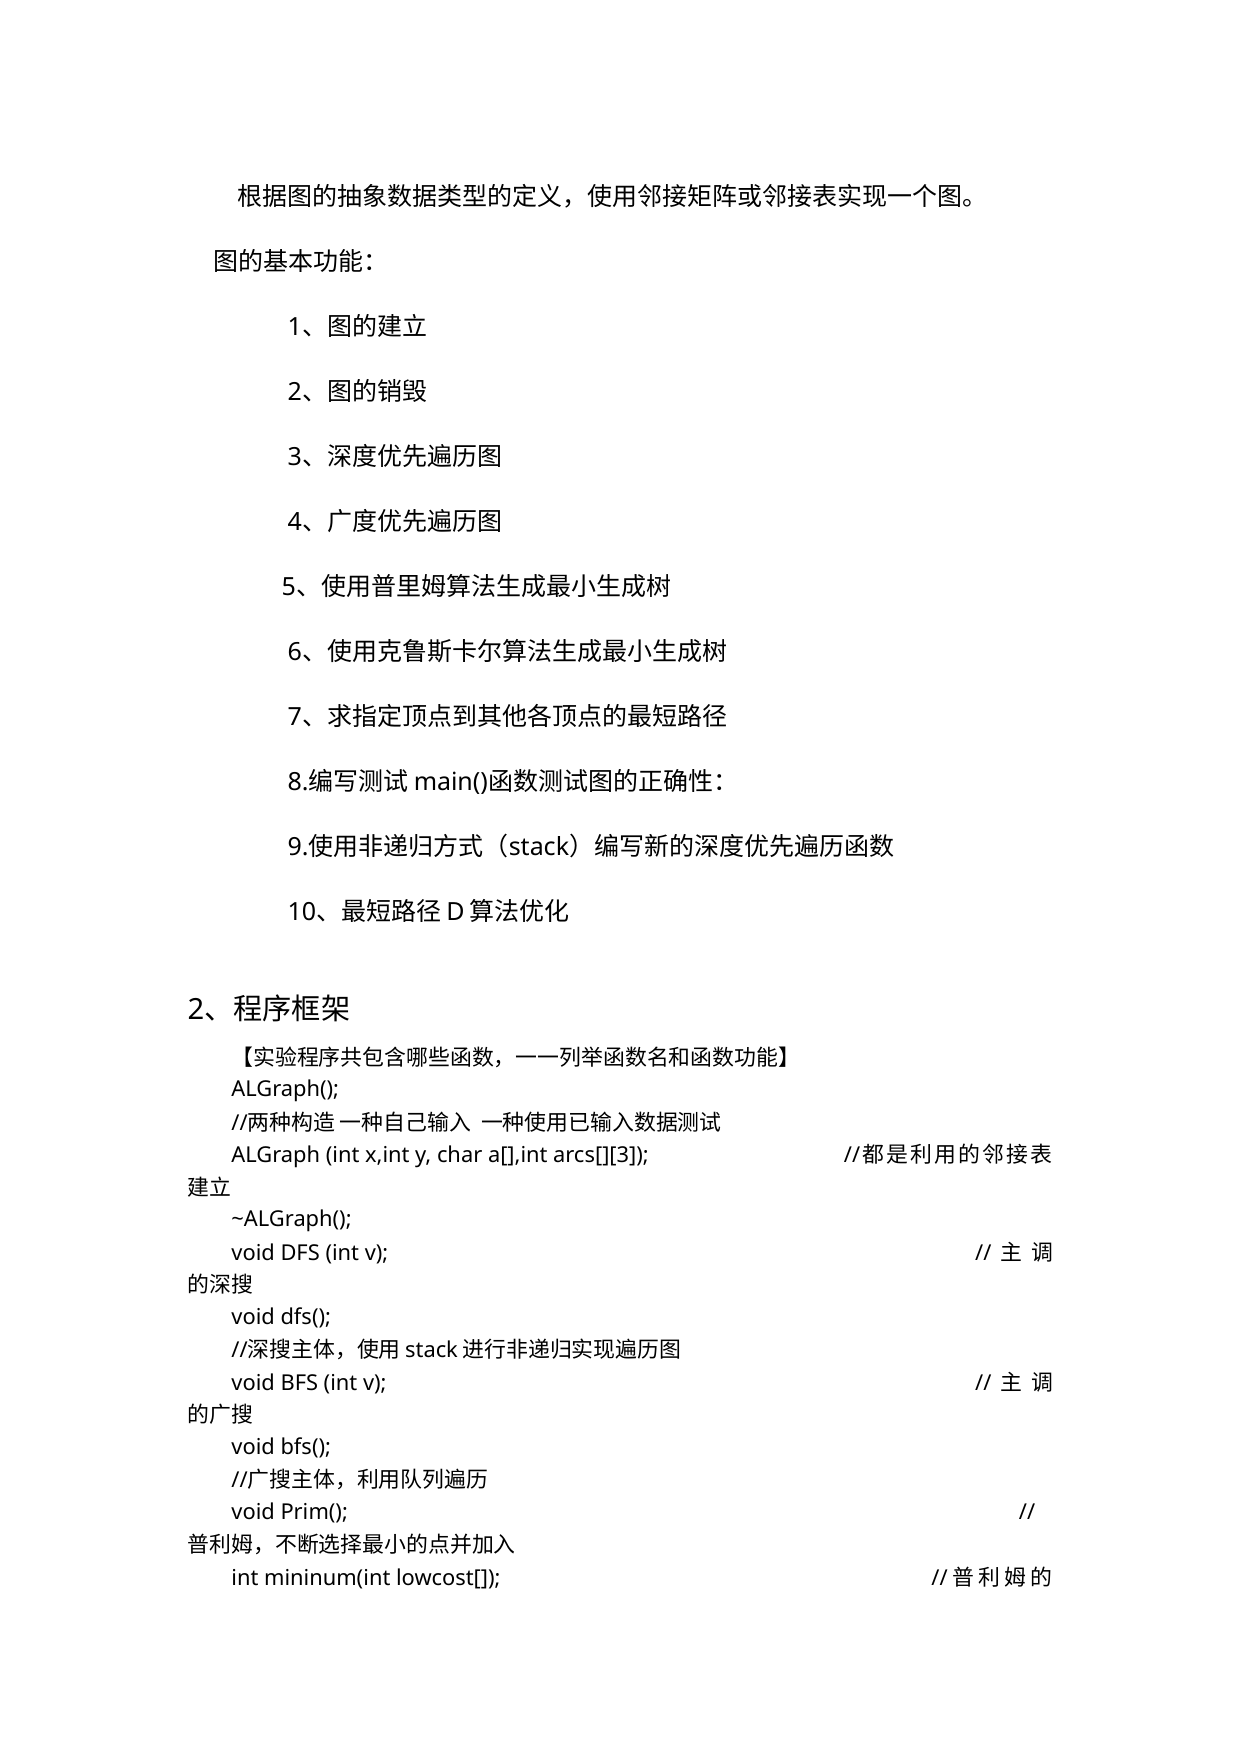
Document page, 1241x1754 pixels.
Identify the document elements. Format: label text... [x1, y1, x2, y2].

text void bfs(); //广搜主体，利用队列遍历 [187, 1429, 1053, 1494]
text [187, 1559, 1053, 1592]
text void DFS (int v); //主调的深搜 [187, 1234, 1053, 1299]
text void Prim(); //普利姆，不断选择最小的点并加入 [187, 1494, 1053, 1559]
text 根据图的抽象数据类型的定义，使用邻接矩阵或邻接表实现一个图。 [187, 162, 1053, 227]
text 2、程序框架 [187, 974, 1053, 1039]
text 8.编写测试main()函数测试图的正确性： [237, 747, 1053, 812]
text ~ALGraph(); [187, 1202, 1053, 1234]
text 【实验程序共包含哪些函数，一一列举函数名和函数功能】 [187, 1039, 1053, 1072]
text void BFS (int v); //主调的广搜 [187, 1364, 1053, 1429]
text 图的基本功能： [187, 227, 1053, 292]
text 1、图的建立 [287, 292, 1053, 357]
text 10、最短路径D算法优化 [237, 877, 1053, 942]
text 2、图的销毁 [287, 357, 1053, 422]
text 7、求指定顶点到其他各顶点的最短路径 [287, 682, 1053, 747]
text 6、使用克鲁斯卡尔算法生成最小生成树 [287, 617, 1053, 682]
text 9.使用非递归方式（stack）编写新的深度优先遍历函数 [237, 812, 1053, 877]
text void dfs(); //深搜主体，使用stack进行非递归实现遍历图 [187, 1299, 1053, 1364]
text ALGraph (int x,int y, char a[],int arcs[][3]); //都是利用的邻接表 建立 [187, 1137, 1053, 1202]
text 3、深度优先遍历图 [287, 422, 1053, 487]
text ALGraph(); //两种构造 一种自己输入 一种使用已输入数据测试 [187, 1072, 1053, 1137]
text 5、使用普里姆算法生成最小生成树 [231, 552, 1053, 617]
text 4、广度优先遍历图 [287, 487, 1053, 552]
